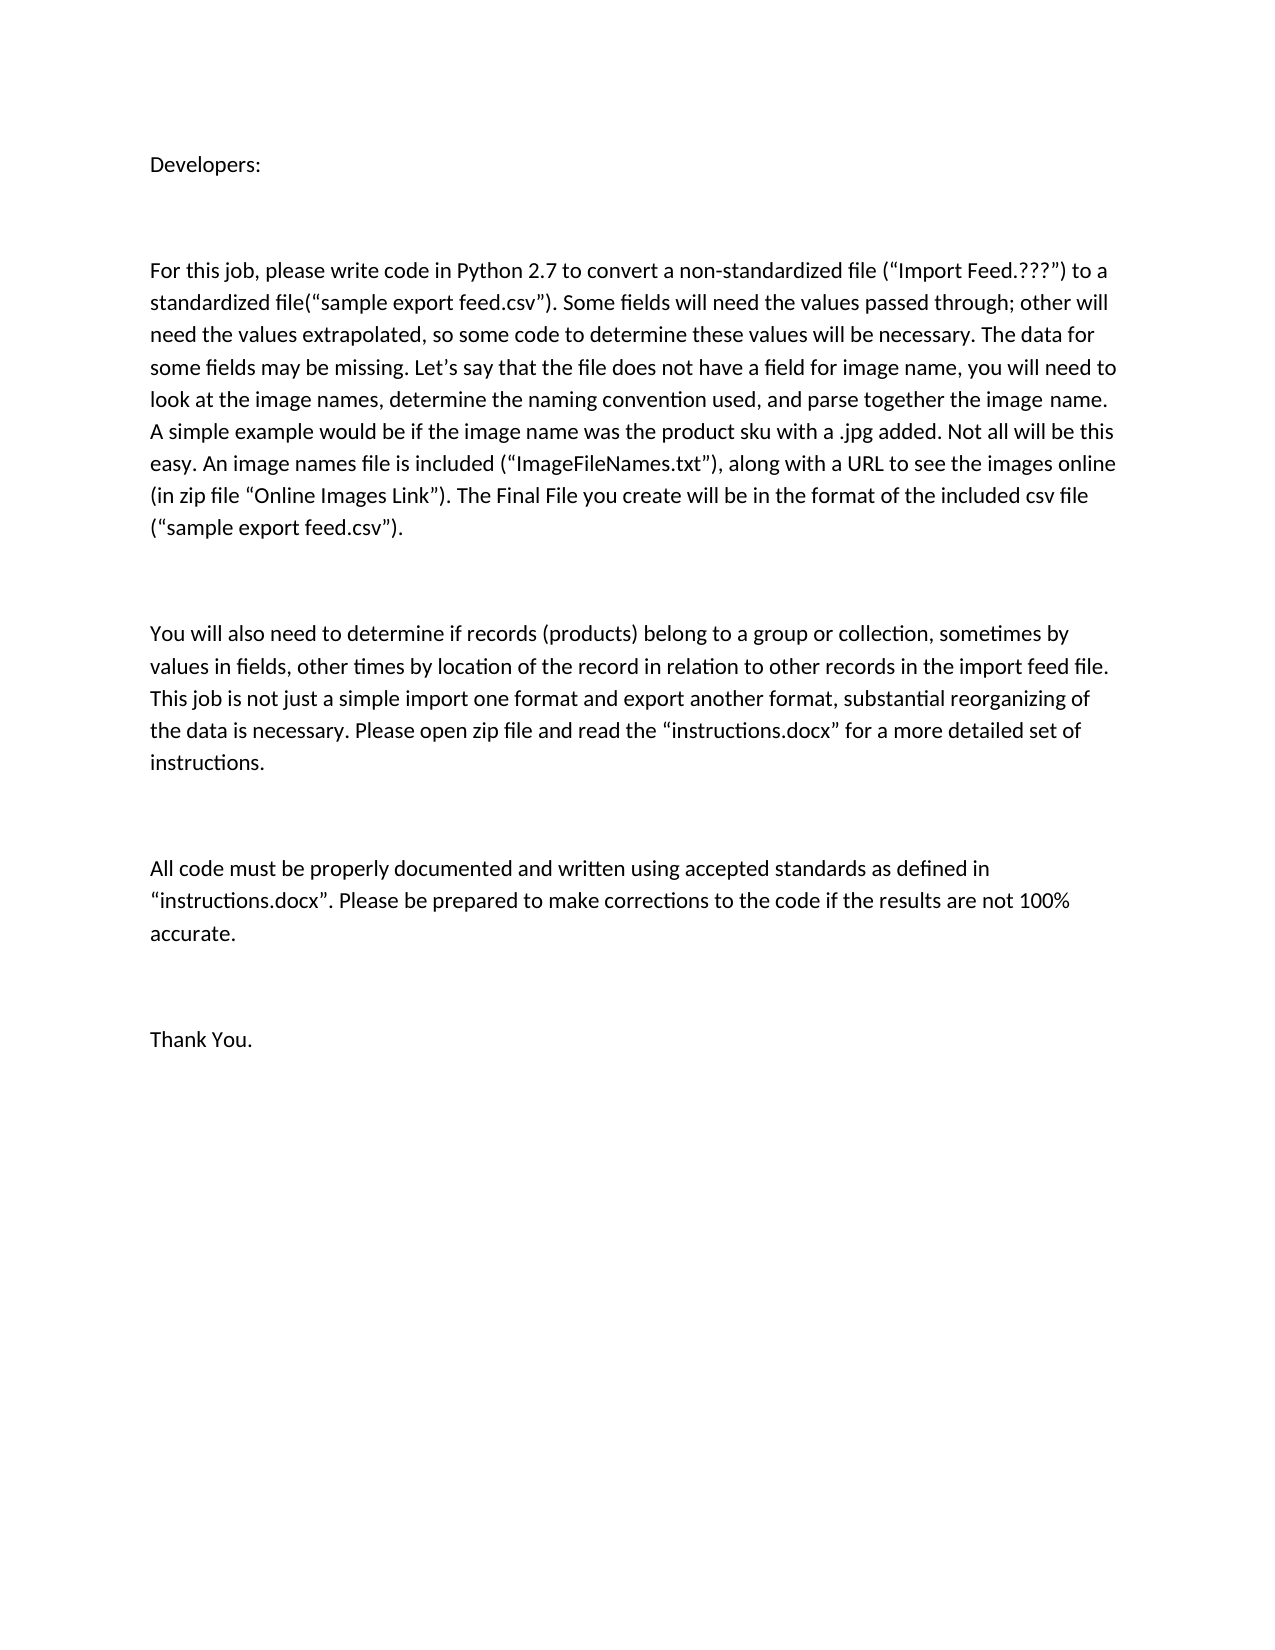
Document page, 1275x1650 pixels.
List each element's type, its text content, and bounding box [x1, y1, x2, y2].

text Developers: [150, 150, 1125, 178]
text Thank You. [150, 1025, 1125, 1053]
text For this job, please write code in Python 2.7 to convert a non-standardized file (“Import Feed.???”) to a standardized file(“sample export feed.csv”). Some fields will need the values passed through; other will need the values extrapolated, so some code to determine these values will be necessary. The data for some fields may be missing. Let’s say that the file does not have a field for image name, you will need to look at the image names, determine the naming convention used, and parse together the image name. A simple example would be if the image name was the product sku with a .jpg added. Not all will be this easy. An image names file is included (“ImageFileNames.txt”), along with a URL to see the images online (in zip file “Online Images Link”). The Final File you create will be in the format of the included csv file (“sample export feed.csv”). [150, 256, 1125, 542]
text You will also need to determine if records (products) belong to a group or collection, sometimes by values in fields, other times by location of the record in relation to other records in the import feed file. This job is not just a simple import one format and export another format, substantial reorganizing of the data is necessary. Please open zip file and read the “instructions.docx” for a more detailed set of instructions. [150, 619, 1125, 776]
text All code must be properly documented and written using accepted standards as defined in “instructions.docx”. Please be prepared to make corrections to the code if the results are not 100% accurate. [150, 854, 1125, 947]
